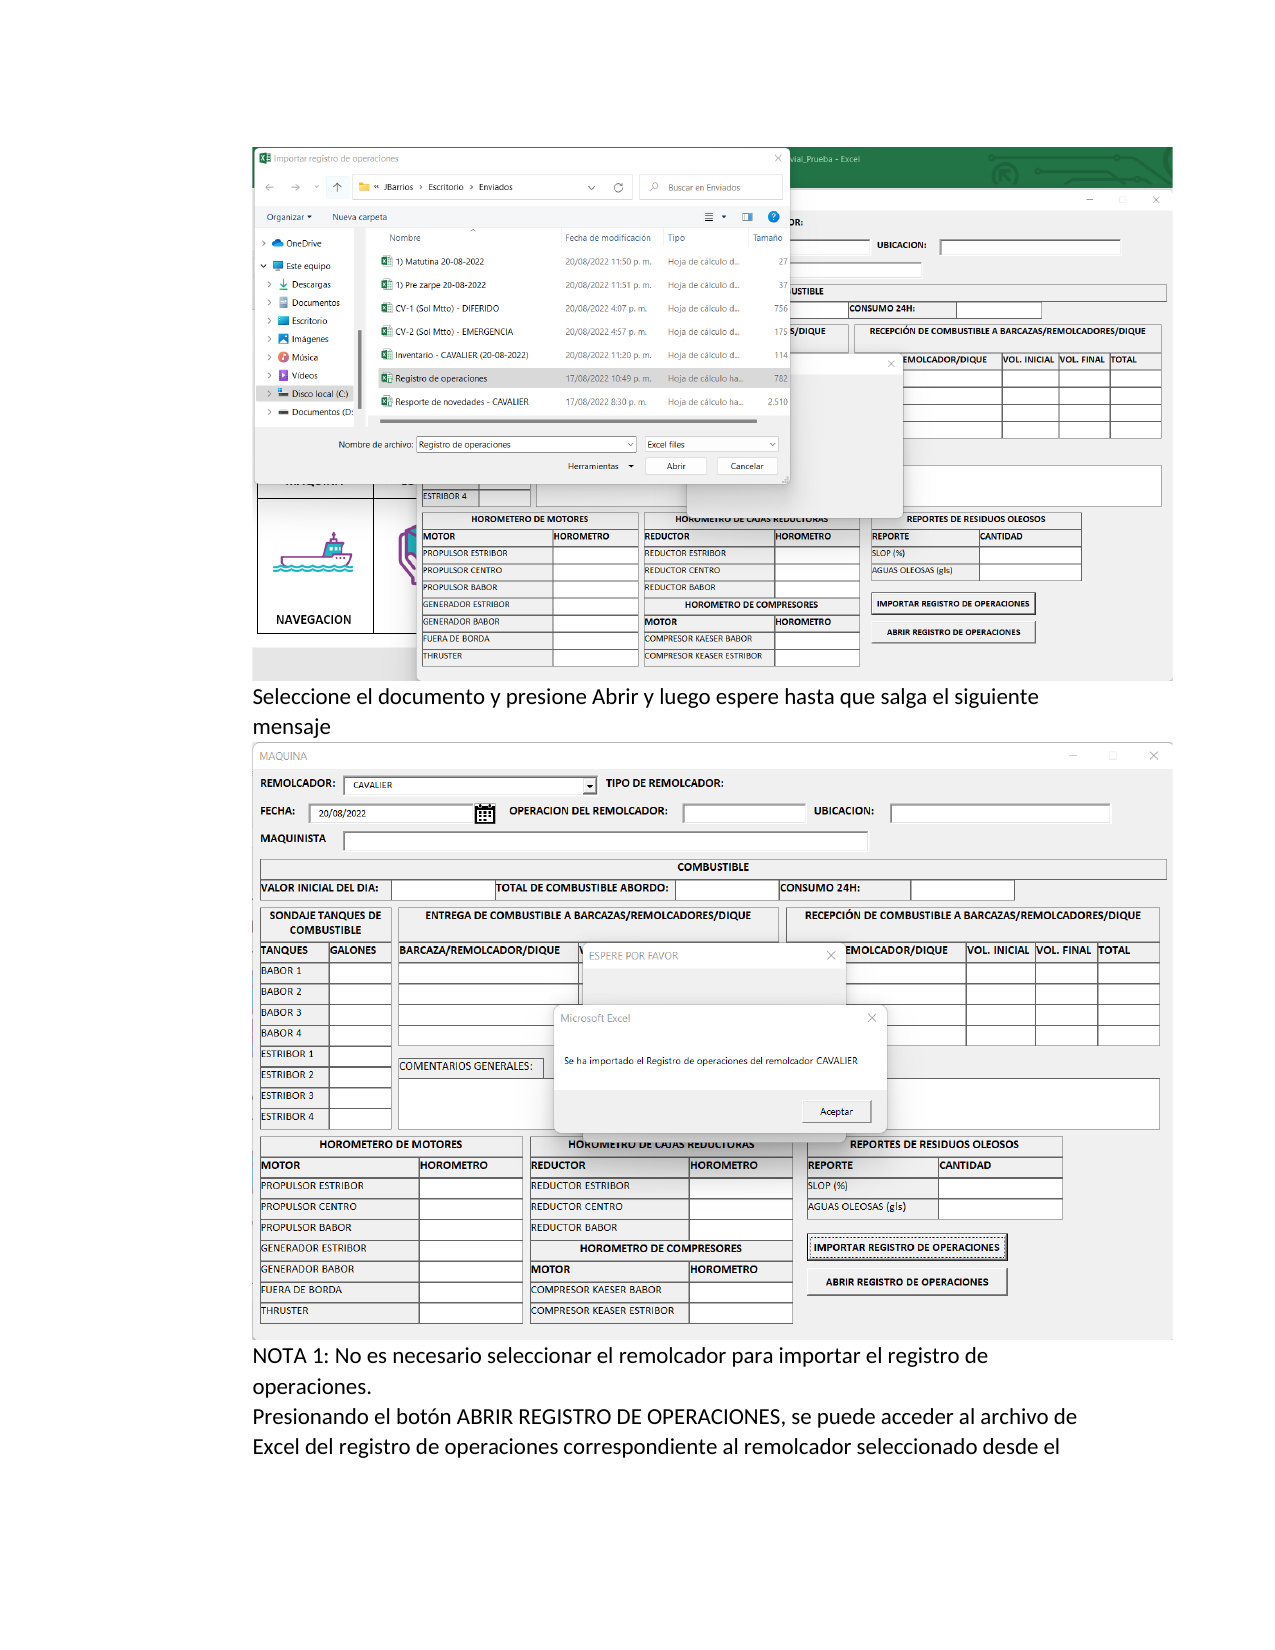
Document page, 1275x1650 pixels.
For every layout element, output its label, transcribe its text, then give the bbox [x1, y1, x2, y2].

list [252, 1402, 1098, 1460]
list NOTA 1: No es necesario seleccionar el remolcador para importar el registro de operaciones. [252, 1342, 1098, 1400]
picture [252, 147, 1173, 681]
list Seleccione el documento y presione Abrir y luego espere hasta que salga el siguiente mensaje [252, 682, 1098, 741]
picture [252, 742, 1173, 1340]
